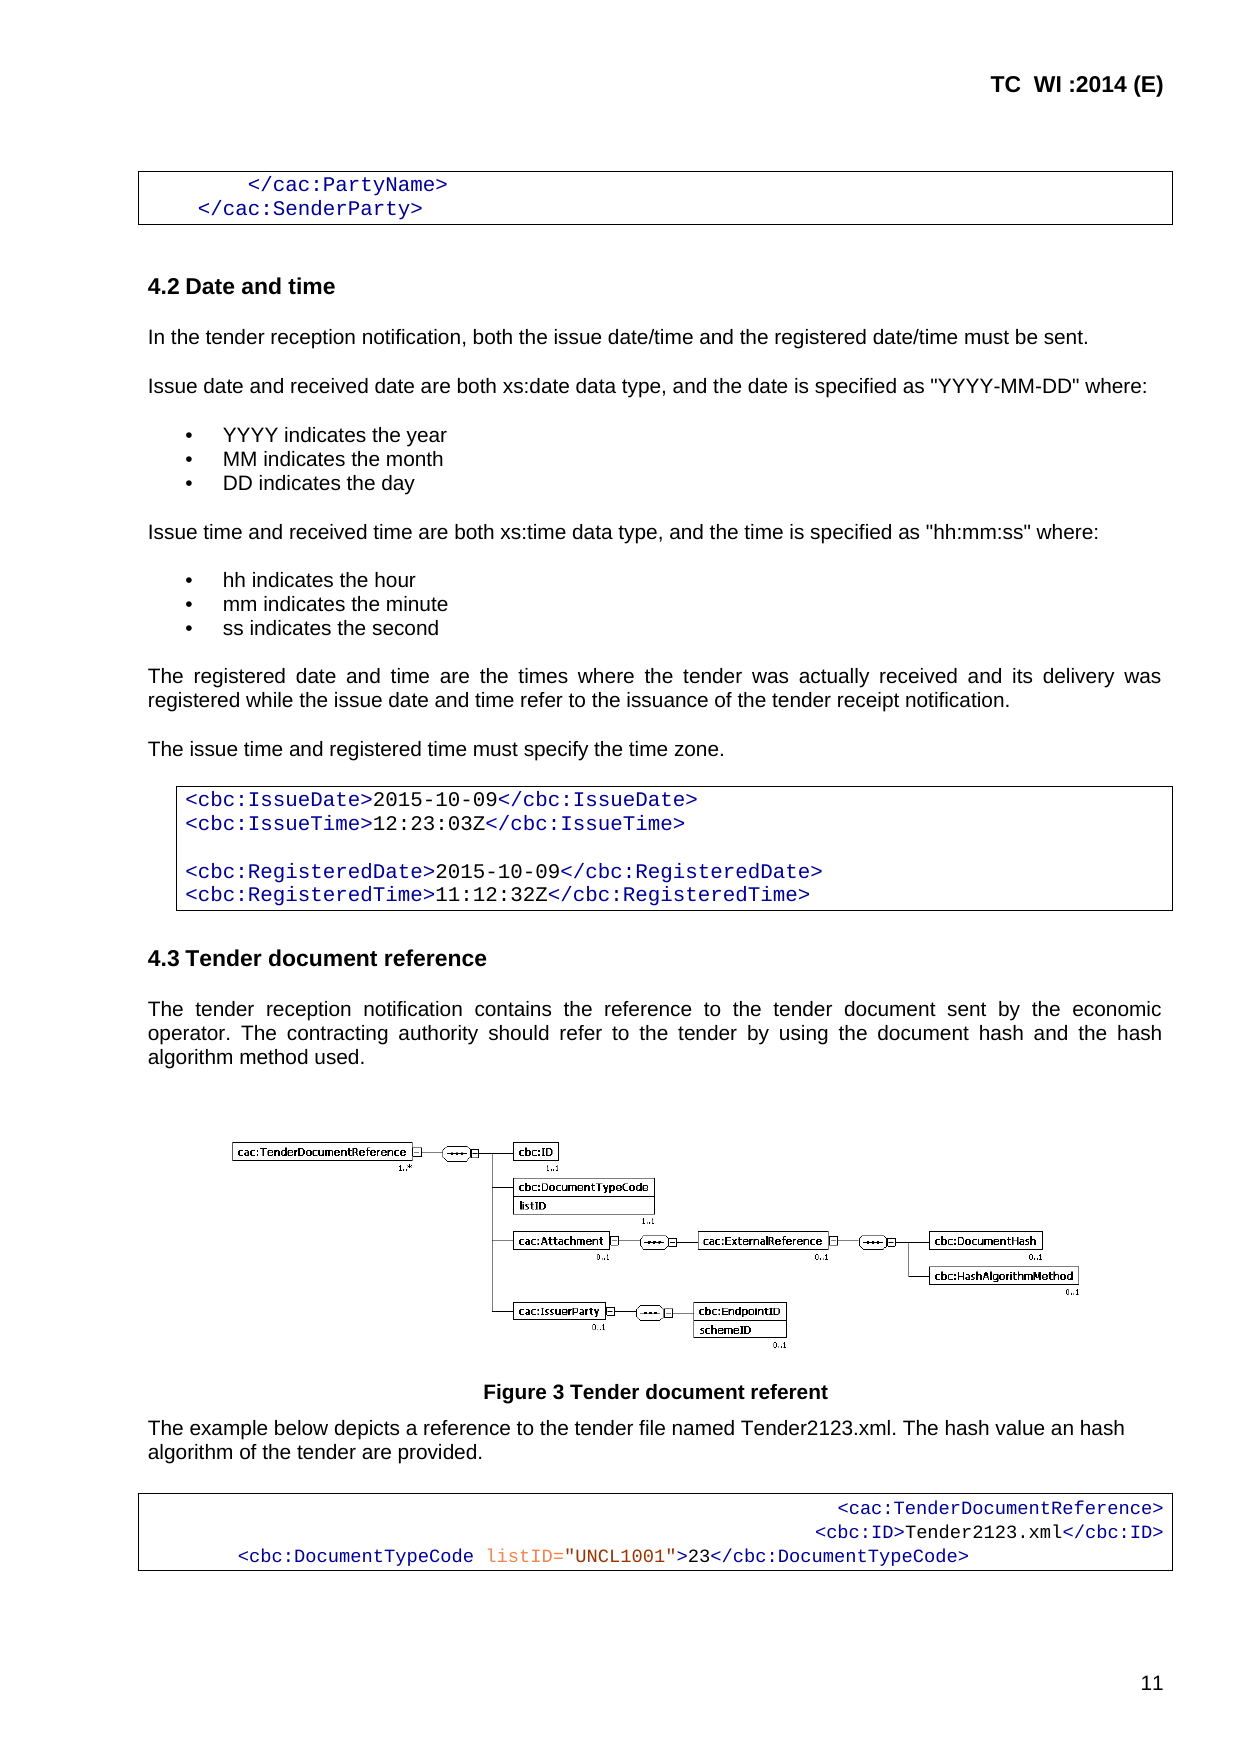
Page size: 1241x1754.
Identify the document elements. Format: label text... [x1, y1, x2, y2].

list MM indicates the month [185, 447, 1163, 471]
text The registered date and time are the times where the tender was actually received and its delivery was registered while the issue date and time refer to the issuance of the tender receipt notification. [148, 664, 1163, 712]
list YYYY indicates the year [185, 423, 1163, 447]
subtitle Date and time [148, 274, 1163, 300]
list ss indicates the second [185, 615, 1163, 639]
subtitle Tender document reference [148, 946, 1163, 972]
text <cbc:RegisteredTime>11:12:32Z</cbc:RegisteredTime> [177, 881, 1172, 910]
text <cac:TenderDocumentReference> <cbc:ID>Tender2123.xml</cbc:ID> <cbc:DocumentTypeCode listID="UNCL1001">23</cbc:DocumentTypeCode> [139, 1494, 1172, 1570]
text <cbc:RegisteredDate>2015-10-09</cbc:RegisteredDate> [177, 857, 1172, 881]
text In the tender reception notification, both the issue date/time and the registered date/time must be sent. [148, 325, 1163, 349]
picture [232, 1142, 1079, 1355]
list DD indicates the day [185, 471, 1163, 494]
text The issue time and registered time must specify the time zone. [148, 737, 1163, 761]
list hh indicates the hour [185, 567, 1163, 591]
text The tender reception notification contains the reference to the tender document sent by the economic operator. The contracting authority should refer to the tender by using the document hash and the hash algorithm method used. [148, 997, 1163, 1069]
list mm indicates the minute [185, 591, 1163, 615]
text Issue time and received time are both xs:time data type, and the time is specified as "hh:mm:ss" where: [148, 519, 1163, 543]
text The example below depicts a reference to the tender file named Tender2123.xml. The hash value an hash algorithm of the tender are provided. [148, 1416, 1163, 1464]
text Issue date and received date are both xs:date data type, and the date is specified as "YYYY-MM-DD" where: [148, 374, 1163, 398]
text <cbc:IssueDate>2015-10-09</cbc:IssueDate> [177, 787, 1172, 810]
text <cbc:IssueTime>12:23:03Z</cbc:IssueTime> [177, 810, 1172, 857]
